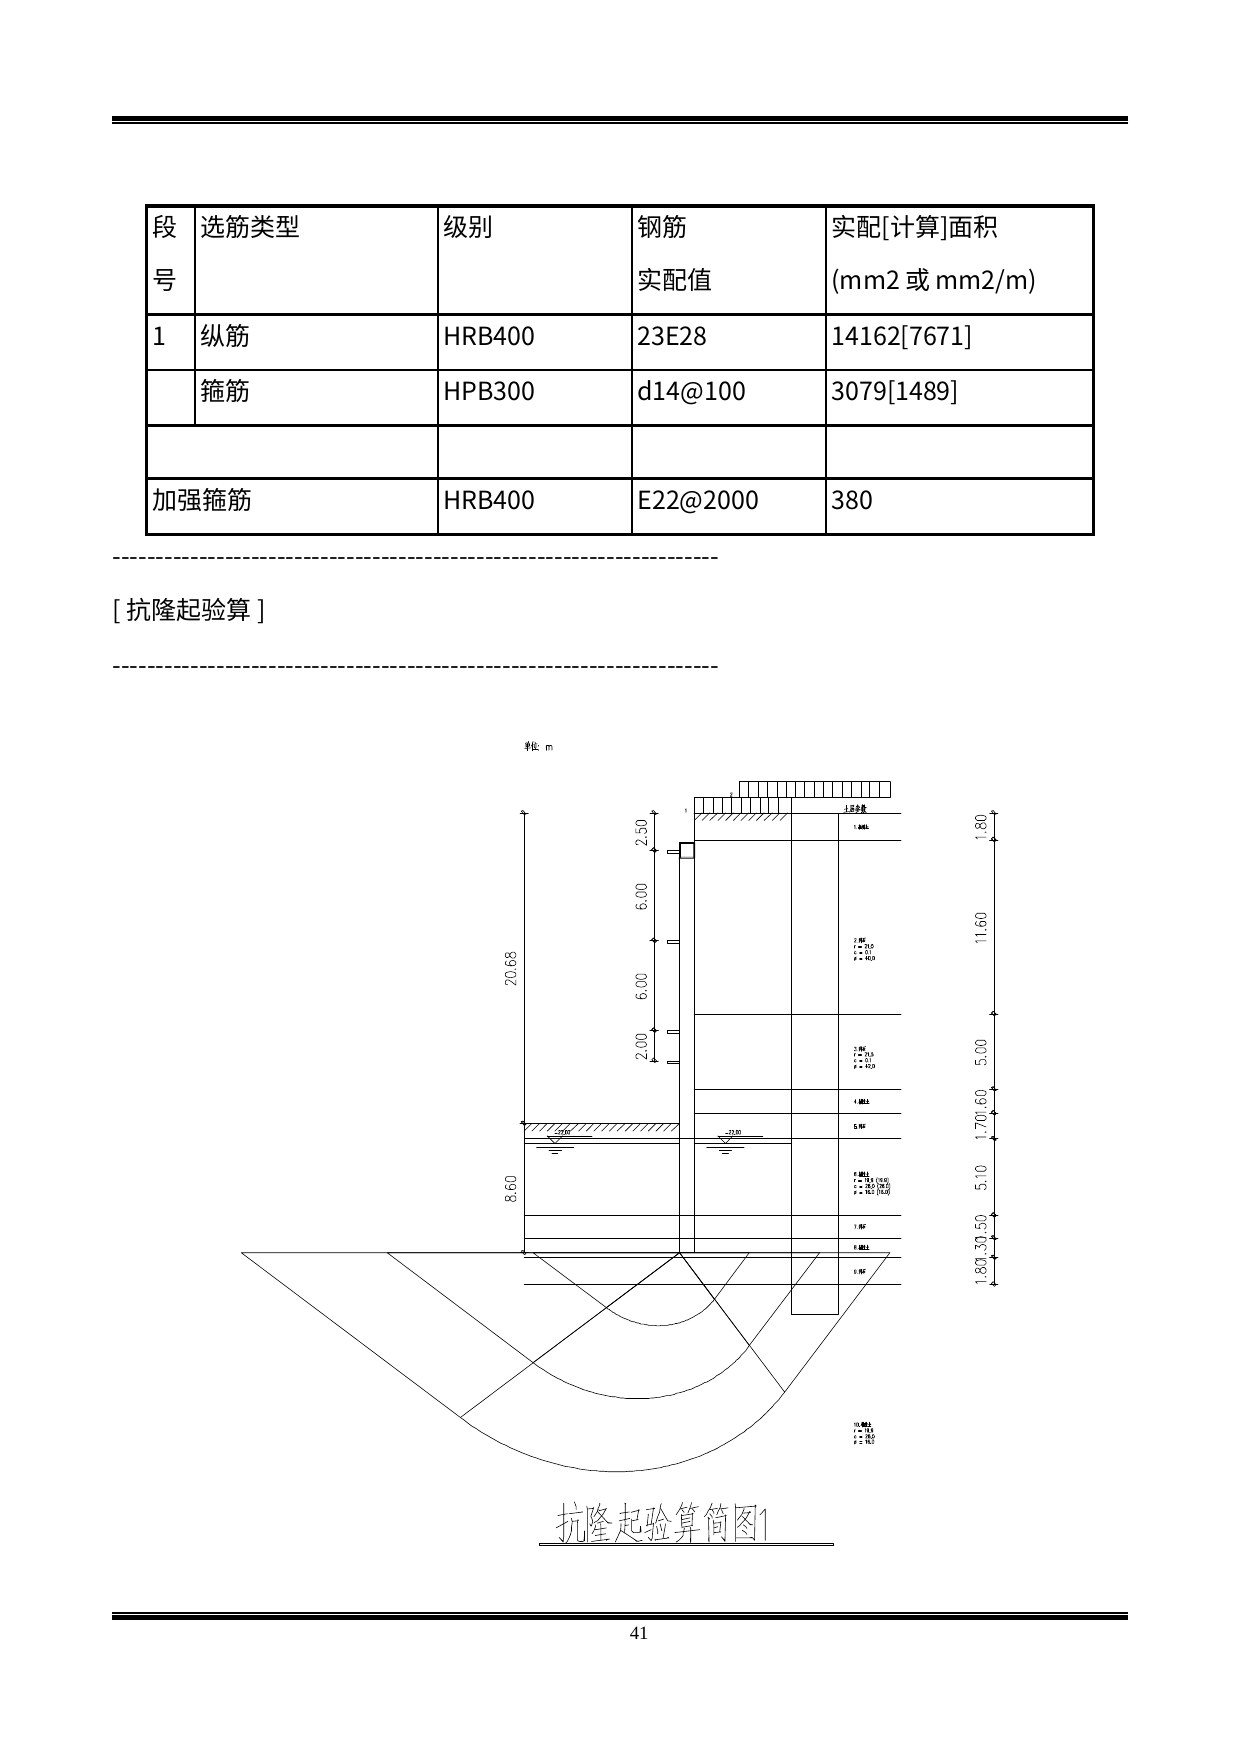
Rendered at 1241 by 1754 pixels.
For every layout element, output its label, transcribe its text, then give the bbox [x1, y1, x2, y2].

table_cell d14@100 [633, 371, 825, 424]
table_cell [439, 427, 631, 477]
table_cell HRB400 [439, 480, 631, 533]
table_cell 3079[1489] [827, 371, 1092, 424]
table_cell (mm2或mm2/m) [827, 260, 1092, 313]
table_cell 加强箍筋 [148, 480, 437, 533]
text ---------------------------------------------------------------------- [112, 645, 1128, 681]
table_cell HPB300 [439, 371, 631, 424]
table_cell HRB400 [439, 316, 631, 369]
table_cell 号 [148, 260, 194, 313]
table_cell 实配值 [633, 260, 825, 313]
table_cell 23E28 [633, 316, 825, 369]
table_cell [148, 427, 437, 477]
table_cell [827, 427, 1092, 477]
table_cell 380 [827, 480, 1092, 533]
table_header 选筋类型 [196, 208, 437, 260]
table_header 级别 [439, 208, 631, 260]
table_cell 1 [148, 316, 194, 369]
table_header 钢筋 [633, 208, 825, 260]
table_cell 箍筋 [196, 371, 437, 424]
text ---------------------------------------------------------------------- [112, 536, 1128, 573]
text [ 抗隆起验算 ] [112, 591, 1128, 627]
table_cell 纵筋 [196, 316, 437, 369]
table_cell [148, 371, 194, 424]
table_cell E22@2000 [633, 480, 825, 533]
table_header 段 [148, 208, 194, 260]
table_header 实配[计算]面积 [827, 208, 1092, 260]
table_cell 14162[7671] [827, 316, 1092, 369]
table_cell [196, 260, 437, 313]
table_cell [439, 260, 631, 313]
table_cell [633, 427, 825, 477]
